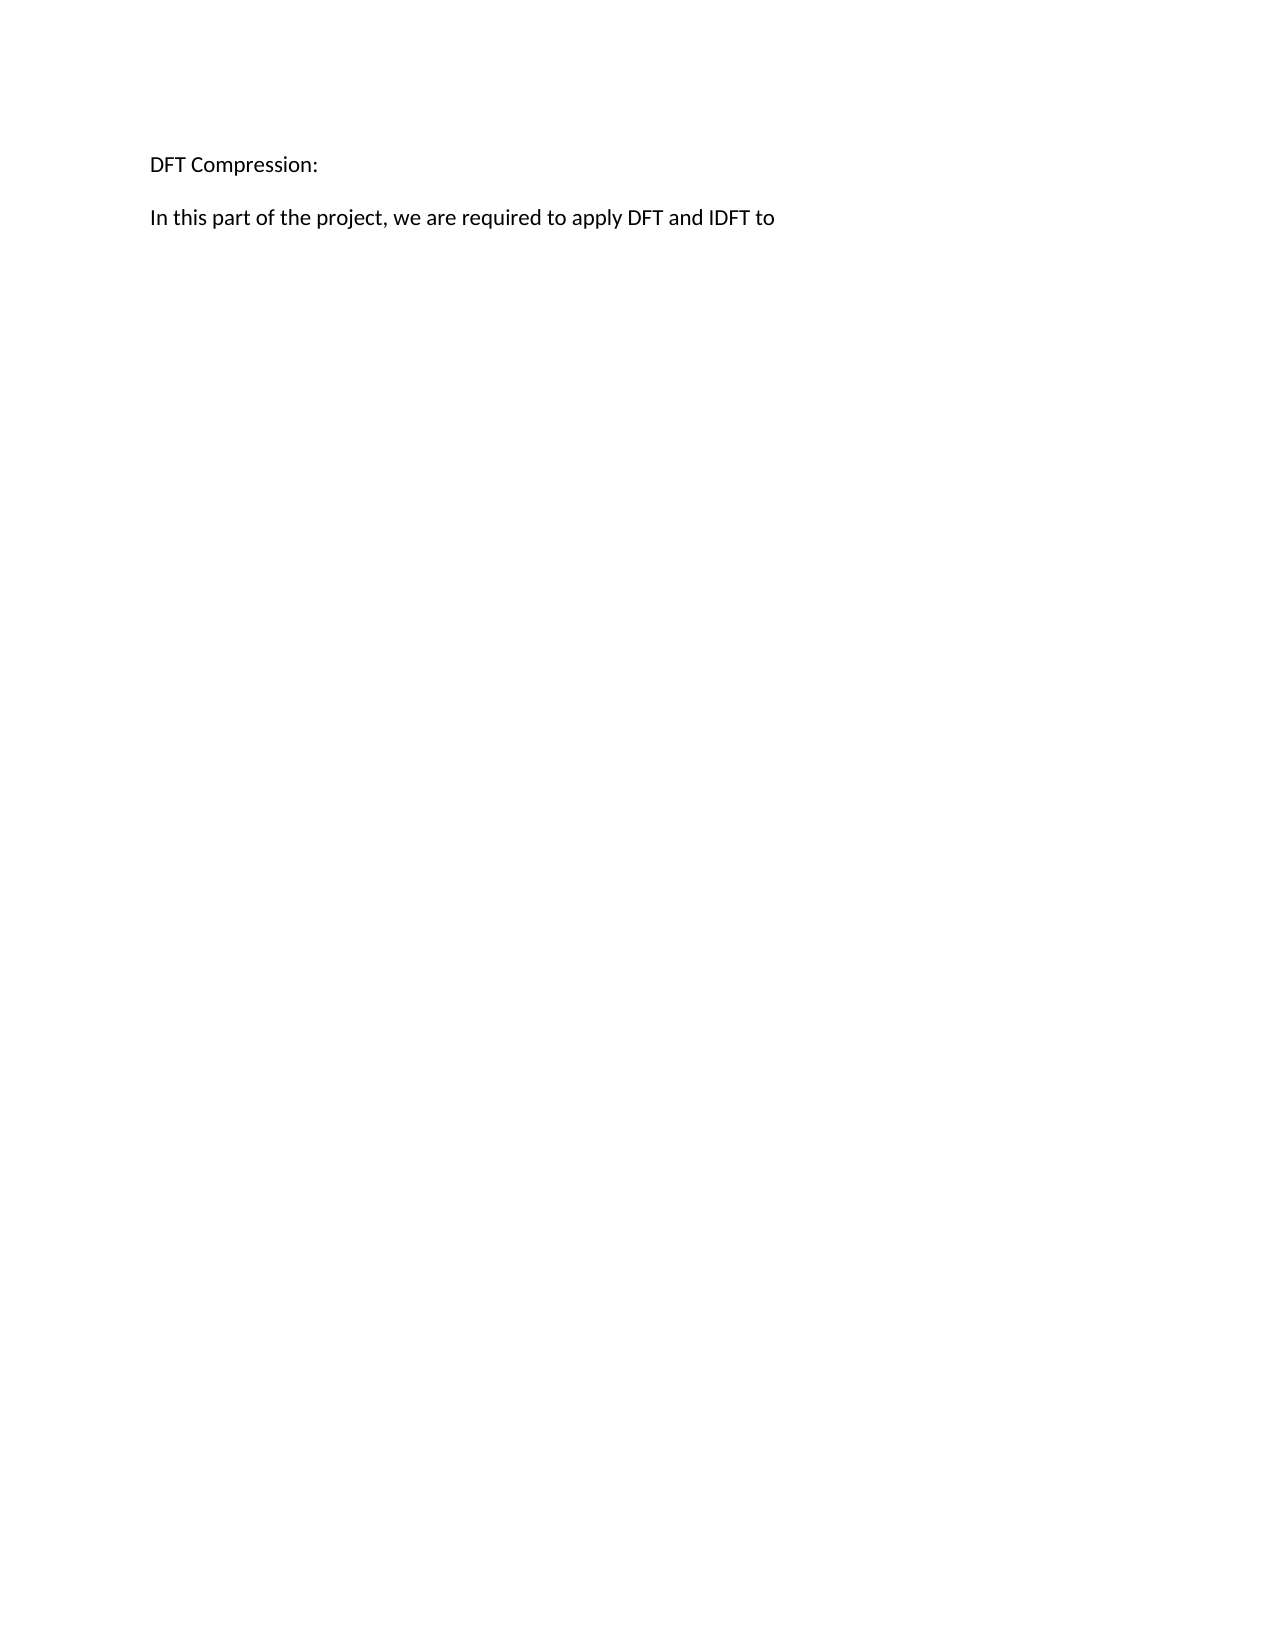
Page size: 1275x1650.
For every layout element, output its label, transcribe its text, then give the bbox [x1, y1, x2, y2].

text In this part of the project, we are required to apply DFT and IDFT to [150, 203, 1125, 231]
text DFT Compression: [150, 150, 1125, 178]
